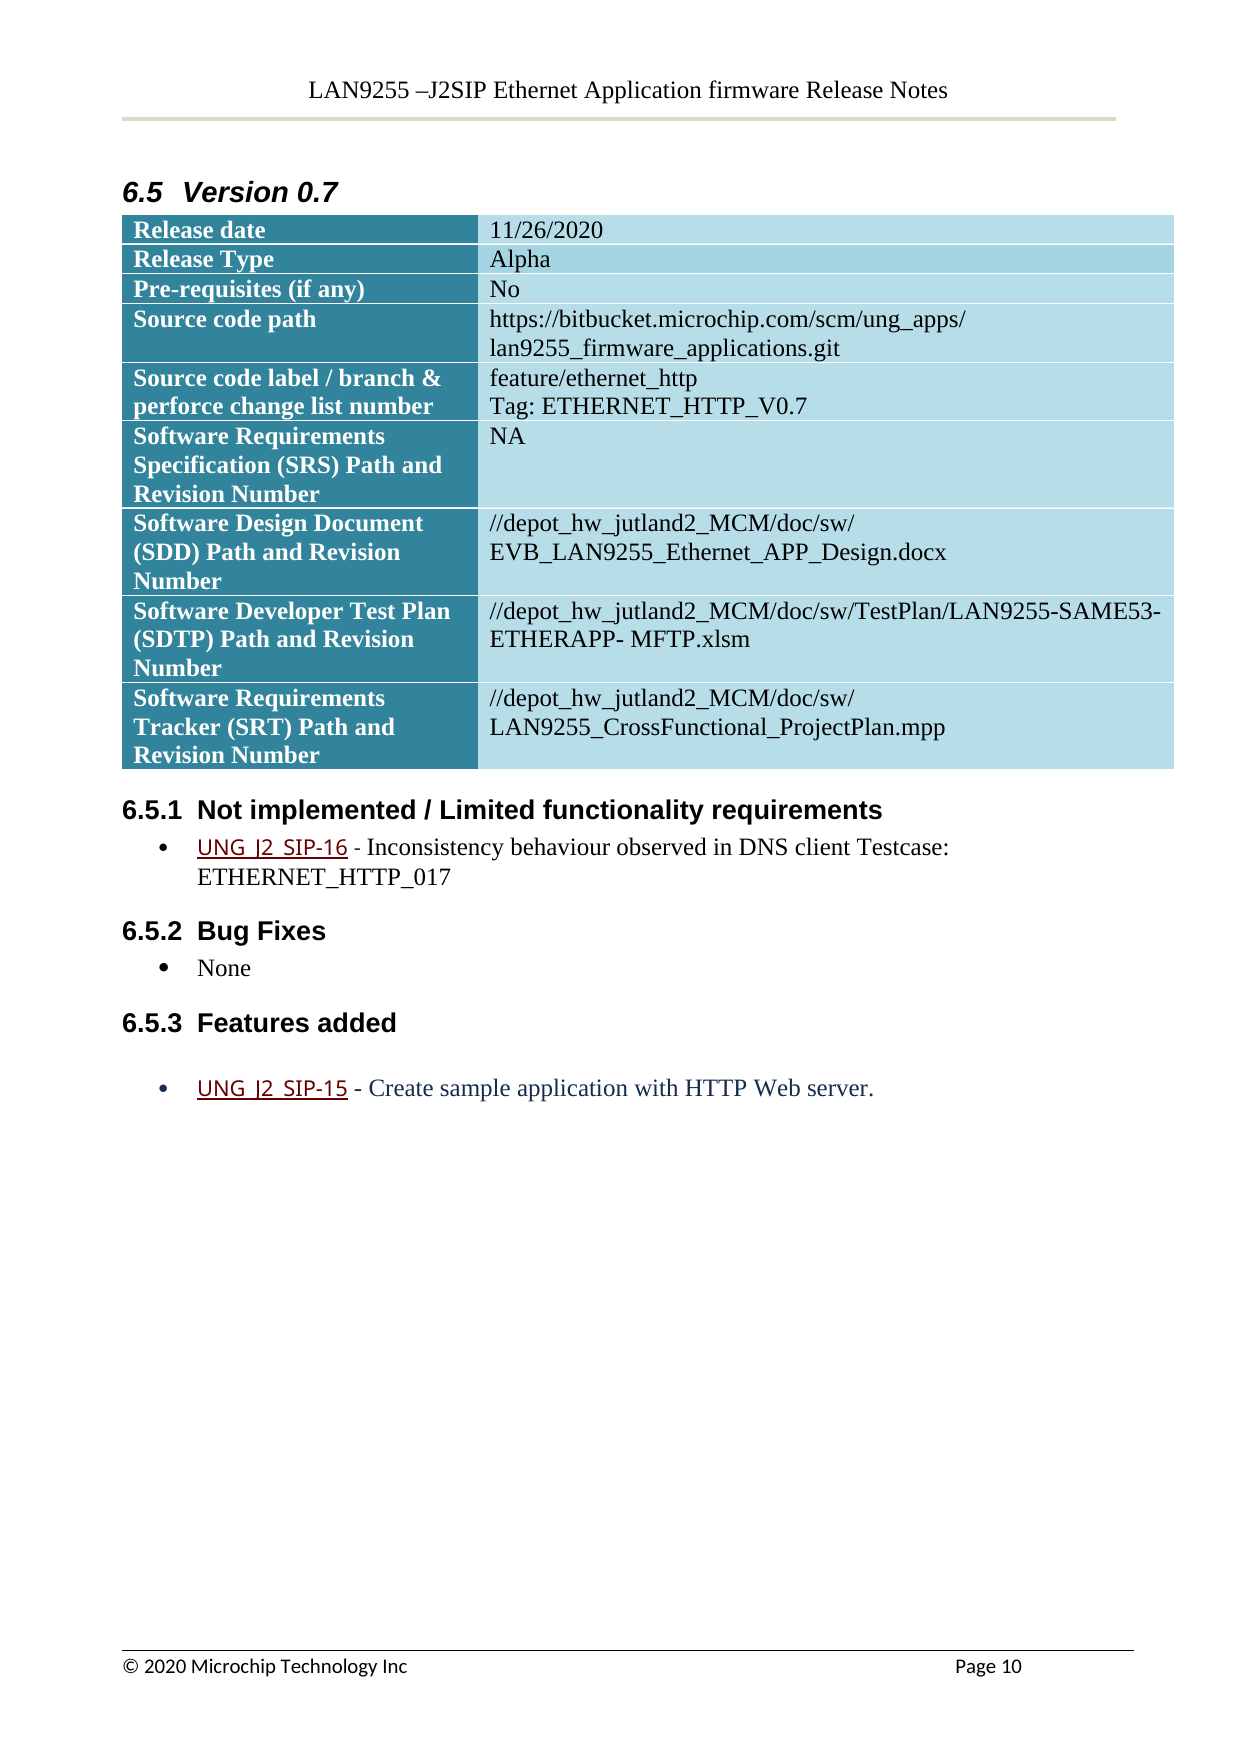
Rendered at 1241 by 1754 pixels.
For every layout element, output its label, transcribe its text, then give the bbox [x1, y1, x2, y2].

table_cell Software Requirements Specification (SRS) Path and Revision Number [122, 421, 478, 507]
list None [159, 953, 1134, 982]
table_header Release date [122, 215, 478, 243]
subtitle Bug Fixes [122, 915, 1134, 947]
table_cell //depot_hw_jutland2_MCM/doc/sw/EVB_LAN9255_Ethernet_APP_Design.docx [478, 509, 1174, 595]
table_cell No [478, 274, 1174, 303]
table_cell //depot_hw_jutland2_MCM/doc/sw/LAN9255_CrossFunctional_ProjectPlan.mpp [478, 683, 1174, 769]
table_cell Pre-requisites (if any) [122, 274, 478, 303]
table_cell NA [478, 421, 1174, 507]
subtitle Features added [122, 1007, 1134, 1038]
table_cell https://bitbucket.microchip.com/scm/ung_apps/lan9255_firmware_applications.git [478, 304, 1174, 362]
table_cell Software Requirements Tracker (SRT) Path and Revision Number [122, 683, 478, 769]
list UNG_J2_SIP-16 - Inconsistency behaviour observed in DNS client Testcase: ETHERNET_HTTP_017 [159, 832, 1134, 890]
subtitle Version 0.7 [122, 175, 1134, 208]
table_cell Source code label / branch & perforce change list number [122, 363, 478, 420]
table_cell Release Type [122, 245, 478, 273]
table_cell Alpha [478, 245, 1174, 273]
table_header 11/26/2020 [478, 215, 1174, 243]
table_cell //depot_hw_jutland2_MCM/doc/sw/TestPlan/LAN9255-SAME53-ETHERAPP- MFTP.xlsm [478, 596, 1174, 682]
table_cell Source code path [122, 304, 478, 362]
table_cell Software Developer Test Plan (SDTP) Path and Revision Number [122, 596, 478, 682]
list UNG_J2_SIP-15 - Create sample application with HTTP Web server. [159, 1073, 1134, 1131]
subtitle Not implemented / Limited functionality requirements [122, 794, 1134, 826]
table_cell feature/ethernet_http Tag: ETHERNET_HTTP_V0.7 [478, 363, 1174, 420]
table_cell Software Design Document (SDD) Path and Revision Number [122, 509, 478, 595]
